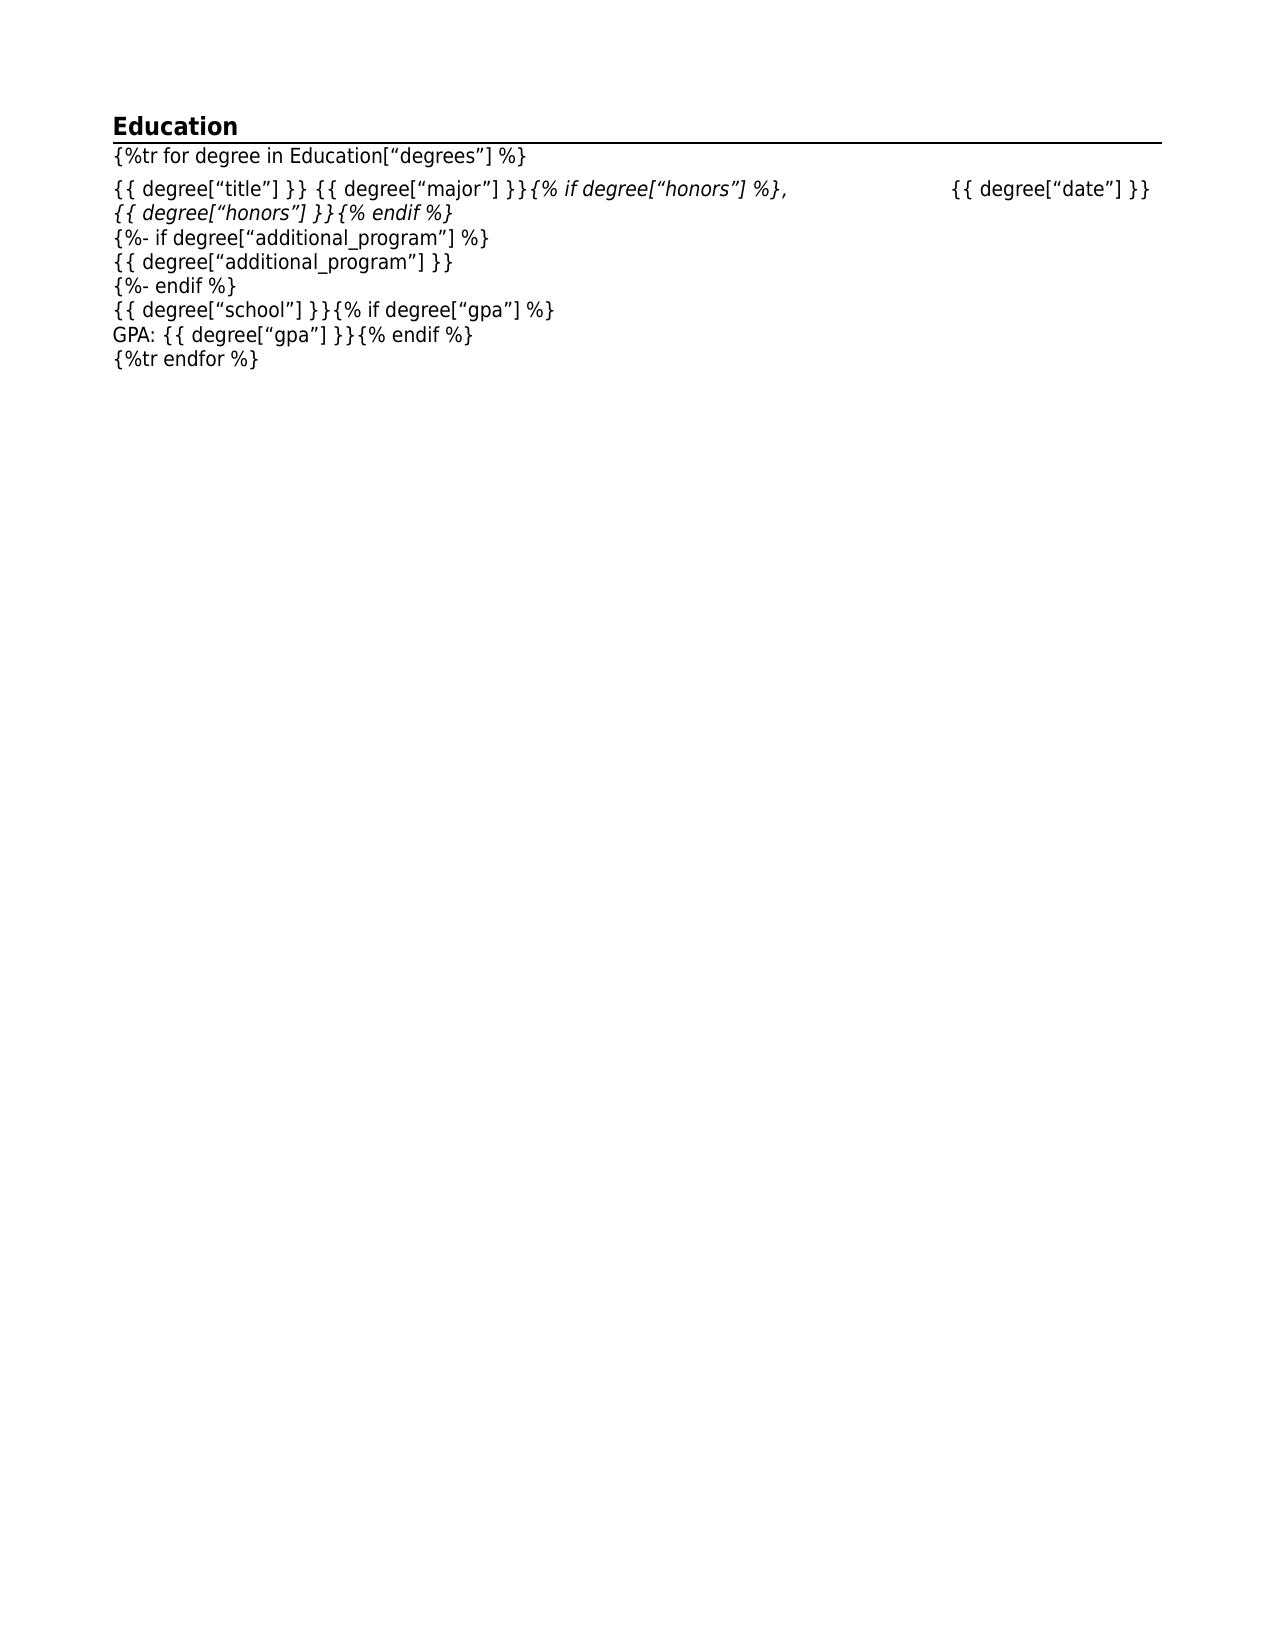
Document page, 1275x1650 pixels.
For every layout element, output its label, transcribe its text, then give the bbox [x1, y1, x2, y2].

table_cell {%tr endfor %} [113, 347, 1151, 371]
table_header {%tr for degree in Education[“degrees”] %} [113, 144, 1151, 168]
table_cell {{ degree[“title”] }} {{ degree[“major”] }}{% if degree[“honors”] %}, {{ degree[“honors”] }}{% endif %} {%- if degree[“additional_program”] %} {{ degree[“additional_program”] }} {%- endif %} {{ degree[“school”] }}{% if degree[“gpa”] %} GPA: {{ degree[“gpa”] }}{% endif %} [113, 168, 817, 347]
table_cell {{ degree[“date”] }} [817, 168, 1151, 347]
text Education [112, 112, 1162, 144]
